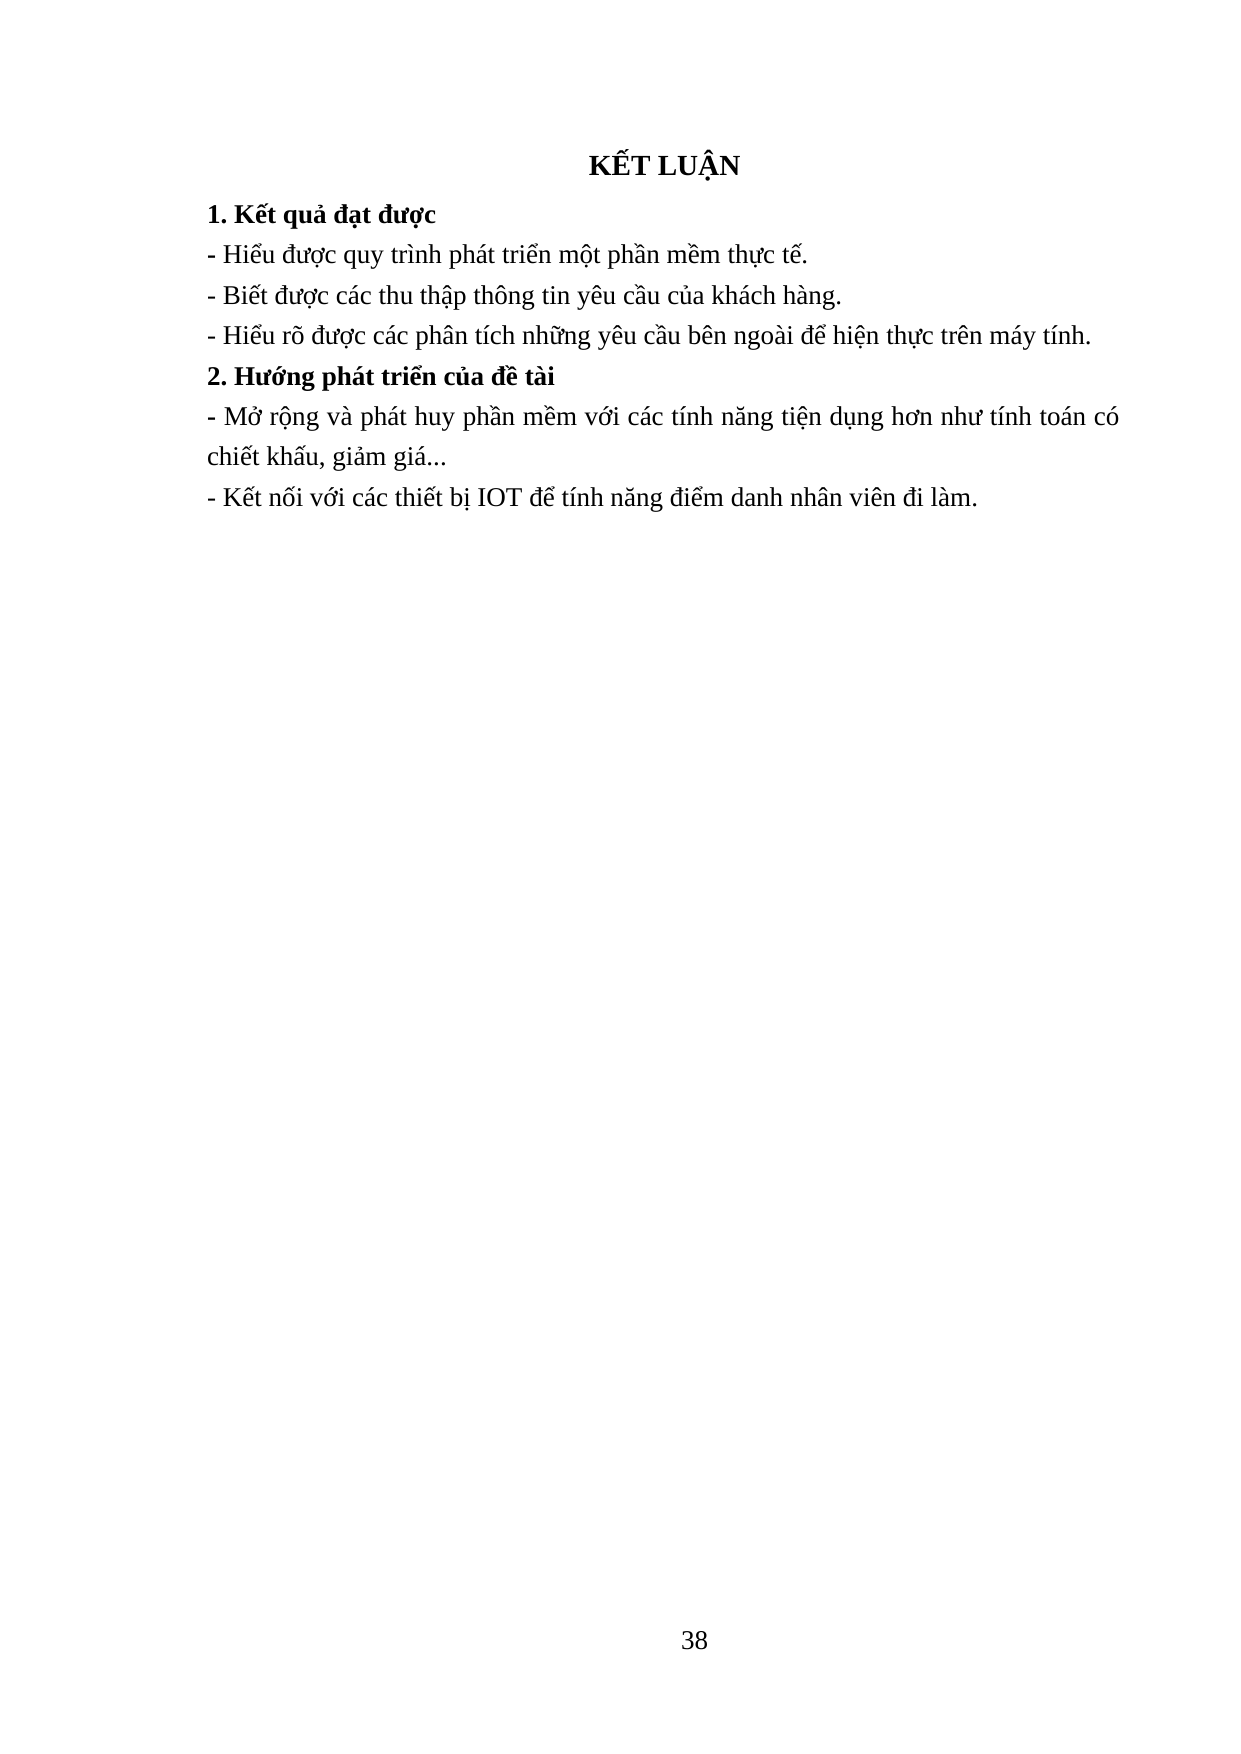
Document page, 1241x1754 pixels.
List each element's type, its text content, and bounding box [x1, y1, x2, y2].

text KẾT LUẬN [207, 148, 1122, 181]
text 1. Kết quả đạt được [207, 198, 1122, 229]
text - Hiểu rõ được các phân tích những yêu cầu bên ngoài để hiện thực trên máy tính. [207, 319, 1122, 350]
text - Kết nối với các thiết bị IOT để tính năng điểm danh nhân viên đi làm. [207, 481, 1122, 512]
text - Biết được các thu thập thông tin yêu cầu của khách hàng. [207, 279, 1122, 310]
text - Hiểu được quy trình phát triển một phần mềm thực tế. [207, 238, 1122, 269]
text 2. Hướng phát triển của đề tài [207, 360, 1122, 391]
text - Mở rộng và phát huy phần mềm với các tính năng tiện dụng hơn như tính toán có chiết khấu, giảm giá... [207, 400, 1122, 472]
